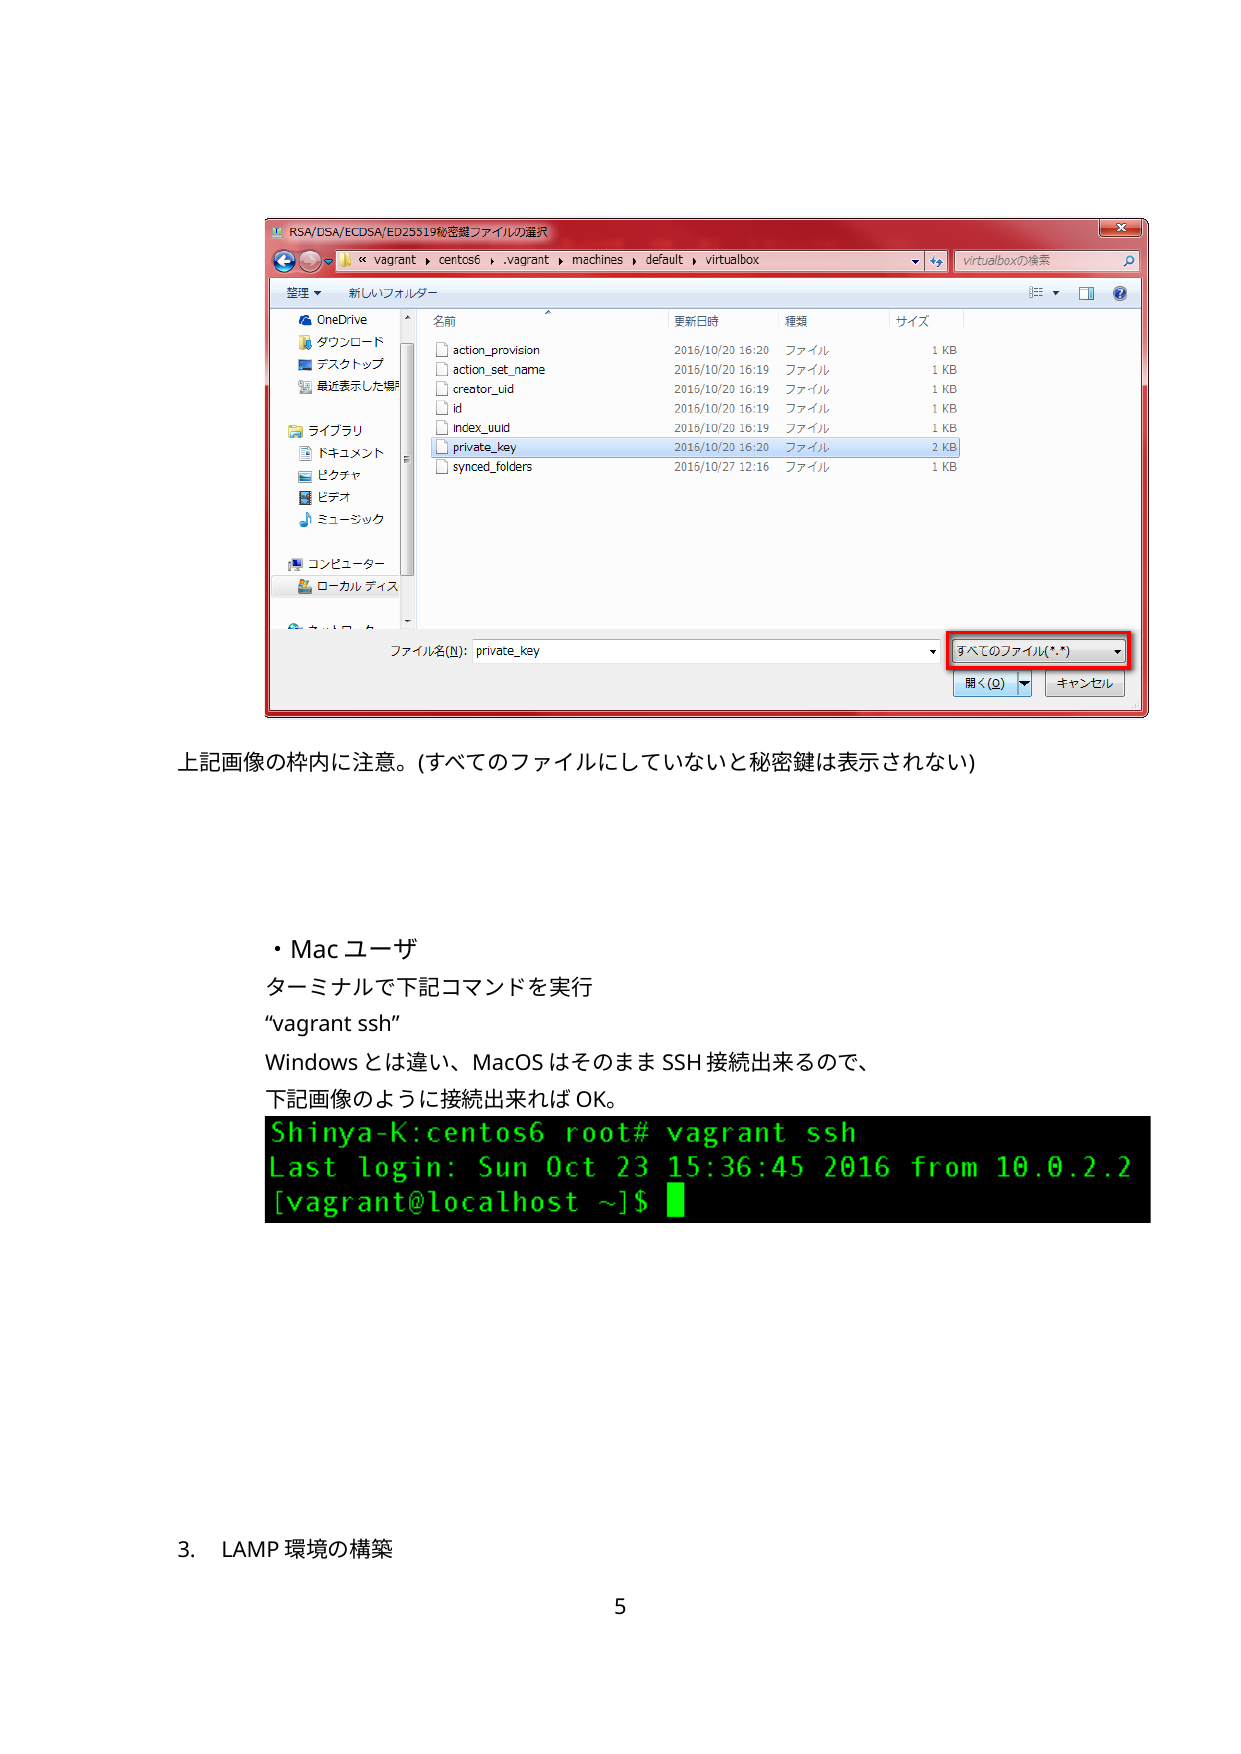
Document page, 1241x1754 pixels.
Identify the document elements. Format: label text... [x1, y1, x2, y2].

text ターミナルで下記コマンドを実行 [265, 967, 1063, 1004]
picture [264, 1116, 1151, 1223]
text ・Macユーザ [265, 929, 1063, 967]
text Windowsとは違い、MacOSはそのままSSH接続出来るので、 [265, 1042, 1063, 1079]
picture [264, 216, 1149, 720]
list LAMP環境の構築 [177, 1529, 1063, 1567]
text 下記画像のように接続出来ればOK。 [265, 1079, 1063, 1116]
text “vagrant ssh” [265, 1004, 1063, 1042]
text 上記画像の枠内に注意。(すべてのファイルにしていないと秘密鍵は表示されない) [177, 742, 1063, 779]
